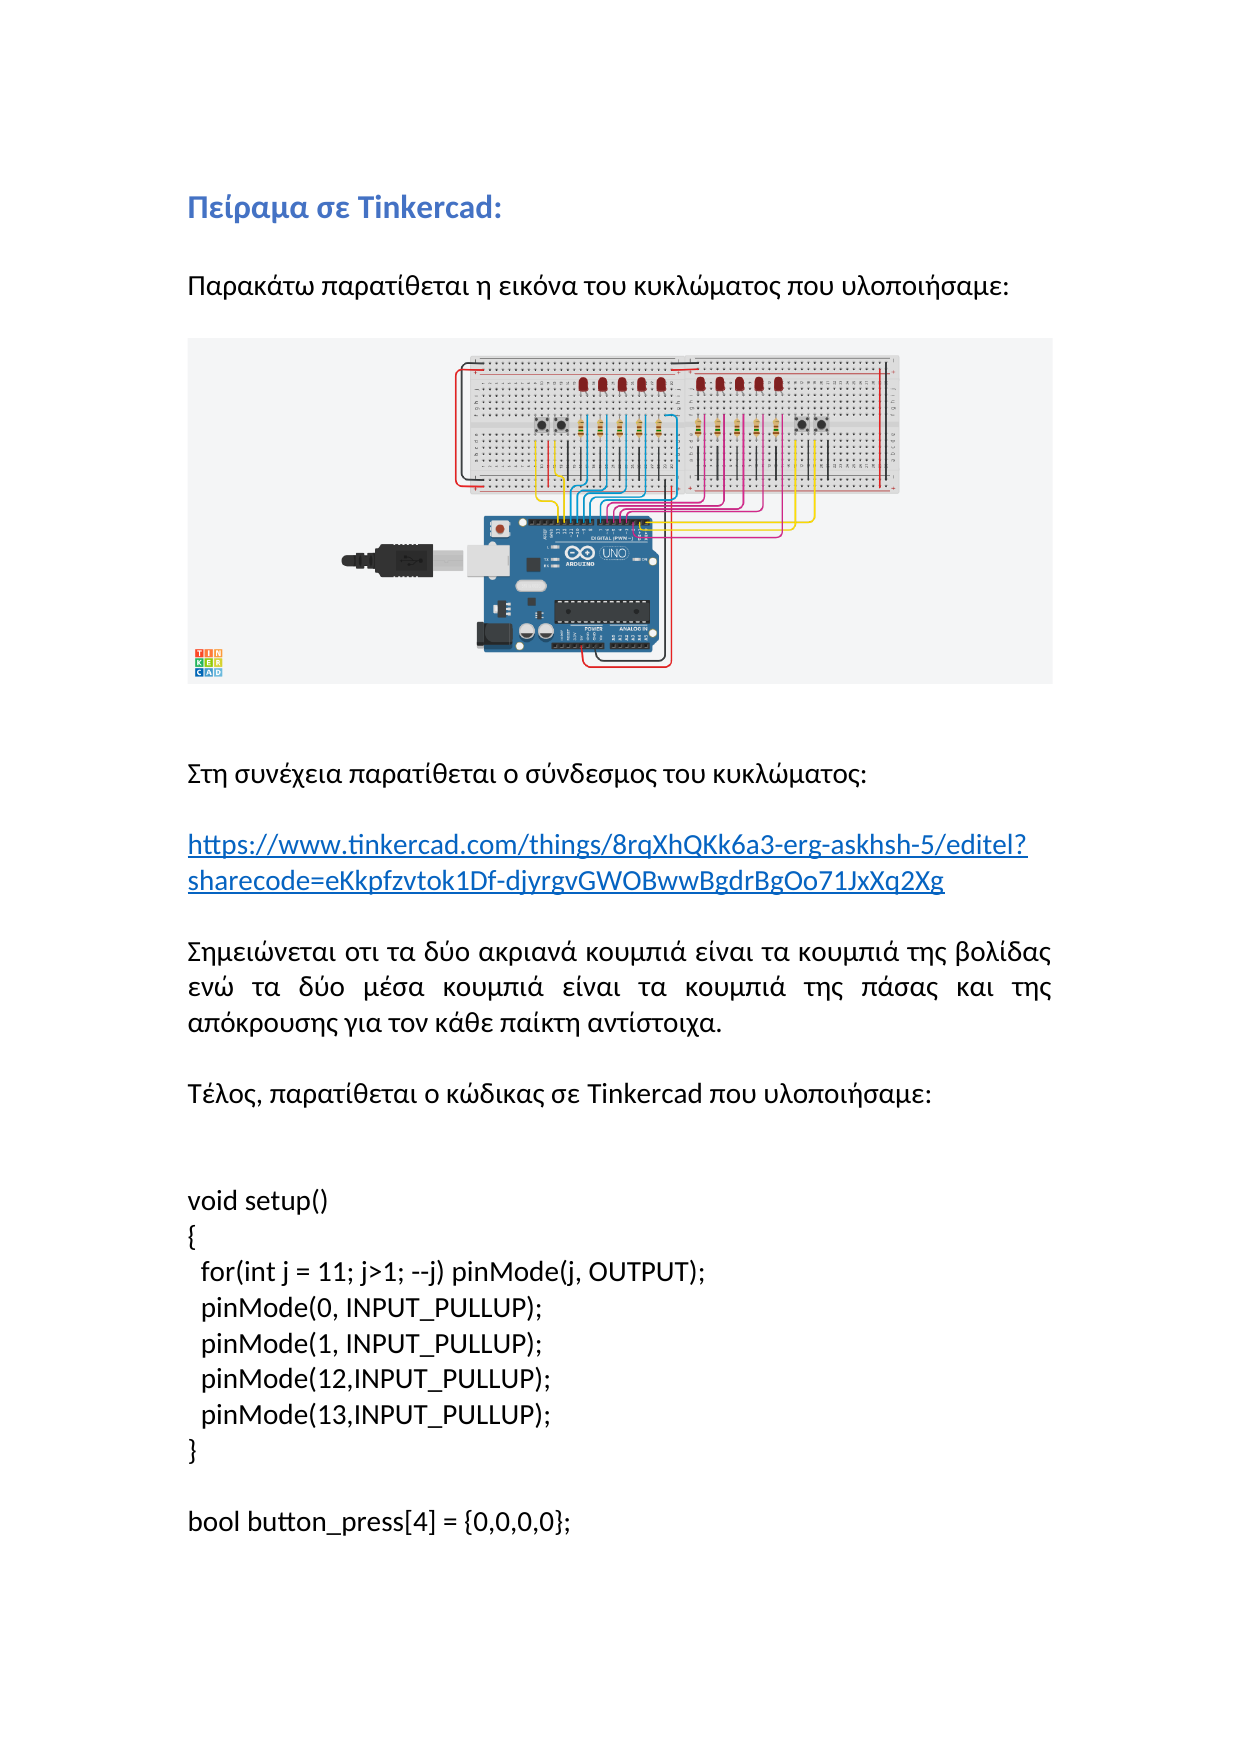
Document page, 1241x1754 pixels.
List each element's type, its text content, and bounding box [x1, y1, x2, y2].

text } [187, 1432, 1053, 1467]
picture [187, 338, 1053, 684]
text pinMode(12,INPUT_PULLUP); [187, 1360, 1053, 1396]
text pinMode(0, INPUT_PULLUP); [187, 1289, 1053, 1325]
text Παρακάτω παρατίθεται η εικόνα του κυκλώματος που υλοποιήσαμε: [187, 267, 1053, 303]
text bool button_press[4] = {0,0,0,0}; [187, 1503, 1053, 1538]
text pinMode(13,INPUT_PULLUP); [187, 1396, 1053, 1432]
text for(int j = 11; j>1; --j) pinMode(j, OUTPUT); [187, 1253, 1053, 1289]
text https://www.tinkercad.com/things/8rqXhQKk6a3-erg-askhsh-5/editel?sharecode=eKkpfzvtok1Df-djyrgvGWOBwwBgdrBgOo71JxXq2Xg [187, 826, 1053, 897]
text void setup() [187, 1182, 1053, 1218]
text Στη συνέχεια παρατίθεται ο σύνδεσμος του κυκλώματος: [187, 755, 1053, 790]
text pinMode(1, INPUT_PULLUP); [187, 1325, 1053, 1360]
text Τέλος, παρατίθεται ο κώδικας σε Tinkercad που υλοποιήσαμε: [187, 1075, 1053, 1111]
text { [187, 1218, 1053, 1253]
text Σημειώνεται οτι τα δύο ακριανά κουμπιά είναι τα κουμπιά της βολίδας ενώ τα δύο μέσα κουμπιά είναι τα κουμπιά της πάσας και της απόκρουσης για τον κάθε παίκτη αντίστοιχα. [187, 933, 1053, 1040]
text Πείραμα σε Tinkercad: [187, 186, 1053, 226]
